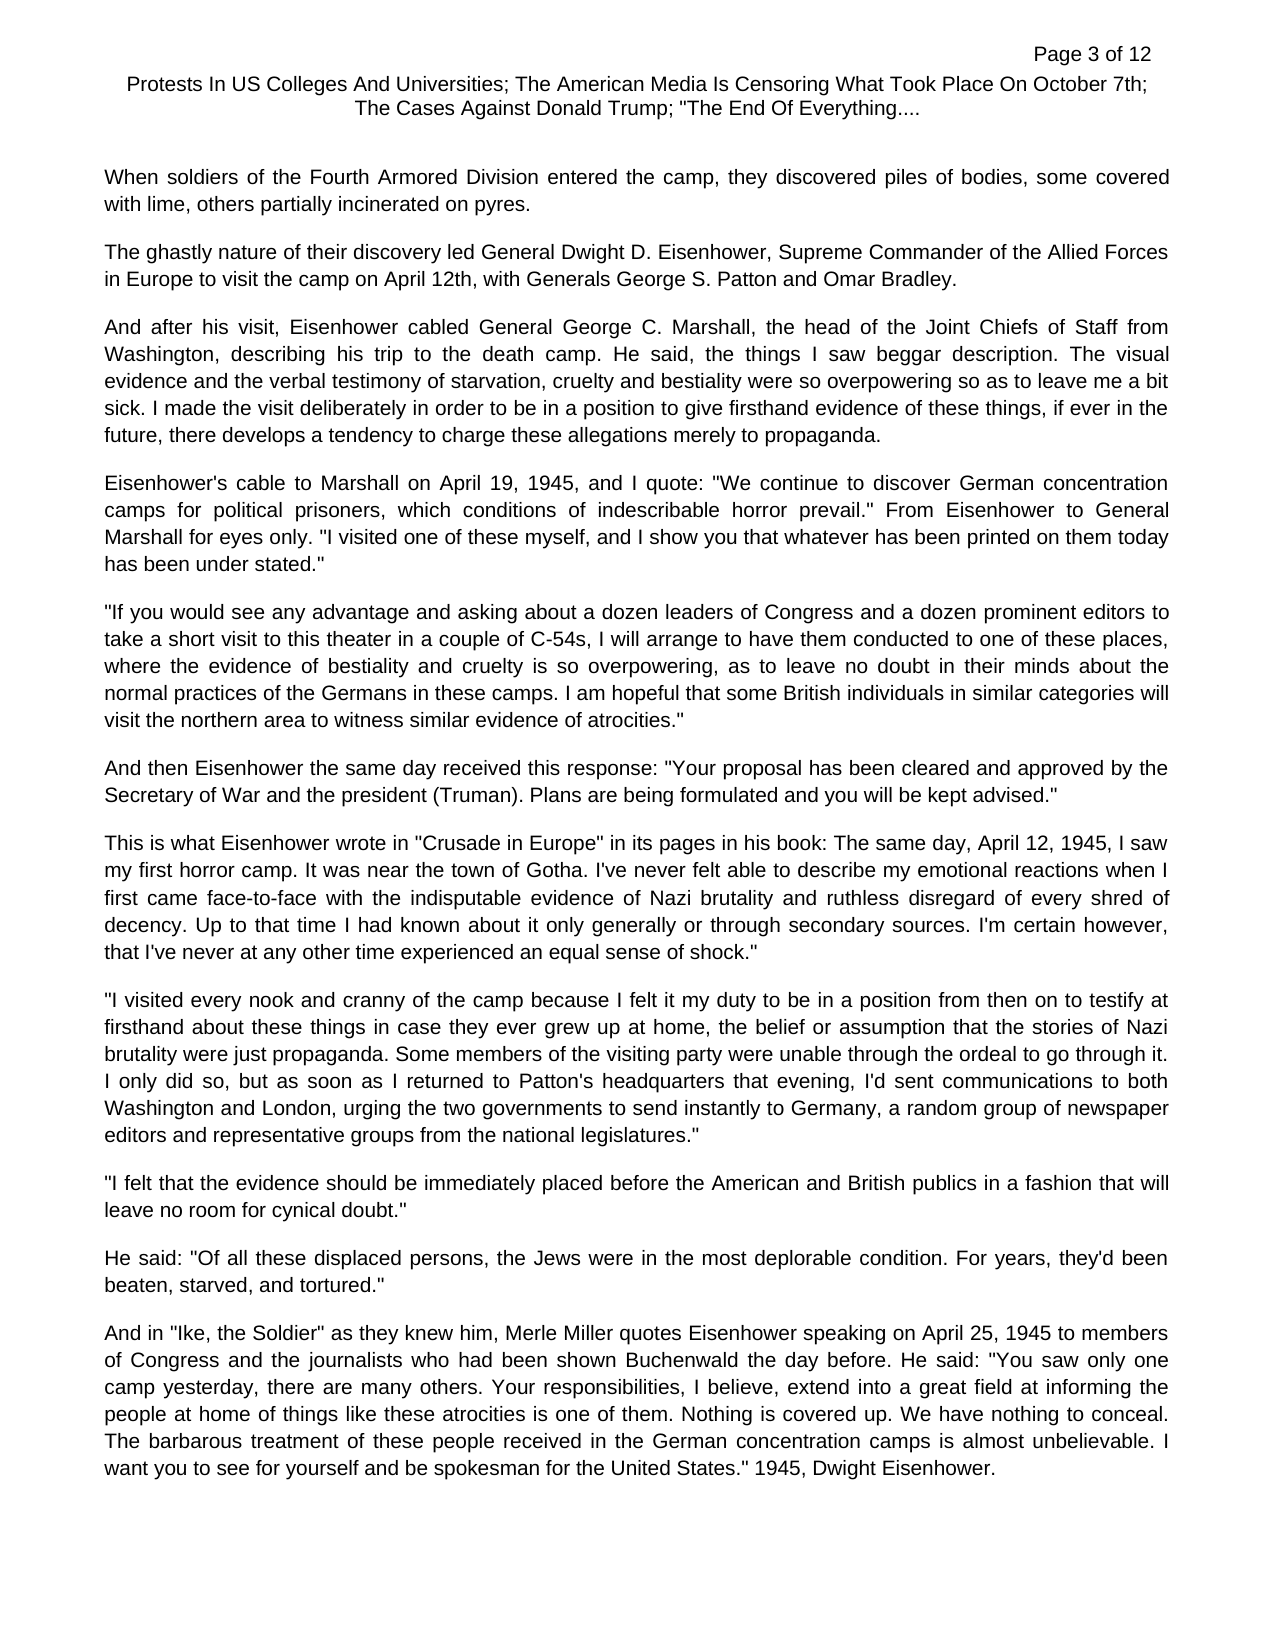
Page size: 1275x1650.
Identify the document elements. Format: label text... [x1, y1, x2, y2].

text And then Eisenhower the same day received this response: "Your proposal has been cleared and approved by the Secretary of War and the president (Truman). Plans are being formulated and you will be kept advised." [104, 753, 1171, 807]
text This is what Eisenhower wrote in "Crusade in Europe" in its pages in his book: The same day, April 12, 1945, I saw my first horror camp. It was near the town of Gotha. I've never felt able to describe my emotional reactions when I first came face-to-face with the indisputable evidence of Nazi brutality and ruthless disregard of every shred of decency. Up to that time I had known about it only generally or through secondary sources. I'm certain however, that I've never at any other time experienced an equal sense of shock." [104, 828, 1171, 963]
text The ghastly nature of their discovery led General Dwight D. Eisenhower, Supreme Commander of the Allied Forces in Europe to visit the camp on April 12th, with Generals George S. Patton and Omar Bradley. [104, 236, 1171, 291]
text "I felt that the evidence should be immediately placed before the American and British publics in a fashion that will leave no room for cynical doubt." [104, 1168, 1171, 1222]
text And in "Ike, the Soldier" as they knew him, Merle Miller quotes Eisenhower speaking on April 25, 1945 to members of Congress and the journalists who had been shown Buchenwald the day before. He said: "You saw only one camp yesterday, there are many others. Your responsibilities, I believe, extend into a great field at informing the people at home of things like these atrocities is one of them. Nothing is covered up. We have nothing to conceal. The barbarous treatment of these people received in the German concentration camps is almost unbelievable. I want you to see for yourself and be spokesman for the United States." 1945, Dwight Eisenhower. [104, 1318, 1171, 1480]
text "I visited every nook and cranny of the camp because I felt it my duty to be in a position from then on to testify at firsthand about these things in case they ever grew up at home, the belief or assumption that the stories of Nazi brutality were just propaganda. Some members of the visiting party were unable through the ordeal to go through it. I only did so, but as soon as I returned to Patton's headquarters that evening, I'd sent communications to both Washington and London, urging the two governments to send instantly to Germany, a random group of newspaper editors and representative groups from the national legislatures." [104, 984, 1171, 1147]
text "If you would see any advantage and asking about a dozen leaders of Congress and a dozen prominent editors to take a short visit to this theater in a couple of C-54s, I will arrange to have them conducted to one of these places, where the evidence of bestiality and cruelty is so overpowering, as to leave no doubt in their minds about the normal practices of the Germans in these camps. I am hopeful that some British individuals in similar categories will visit the northern area to witness similar evidence of atrocities." [104, 597, 1171, 732]
text He said: "Of all these displaced persons, the Jews were in the most deplorable condition. For years, they'd been beaten, starved, and tortured." [104, 1243, 1171, 1297]
text Eisenhower's cable to Marshall on April 19, 1945, and I quote: "We continue to discover German concentration camps for political prisoners, which conditions of indescribable horror prevail." From Eisenhower to General Marshall for eyes only. "I visited one of these myself, and I show you that whatever has been printed on them today has been under stated." [104, 468, 1171, 576]
text And after his visit, Eisenhower cabled General George C. Marshall, the head of the Joint Chiefs of Staff from Washington, describing his trip to the death camp. He said, the things I saw beggar description. The visual evidence and the verbal testimony of starvation, cruelty and bestiality were so overpowering so as to leave me a bit sick. I made the visit deliberately in order to be in a position to give firsthand evidence of these things, if ever in the future, there develops a tendency to charge these allegations merely to propaganda. [104, 311, 1171, 447]
text When soldiers of the Fourth Armored Division entered the camp, they discovered piles of bodies, some covered with lime, others partially incinerated on pyres. [104, 161, 1171, 216]
